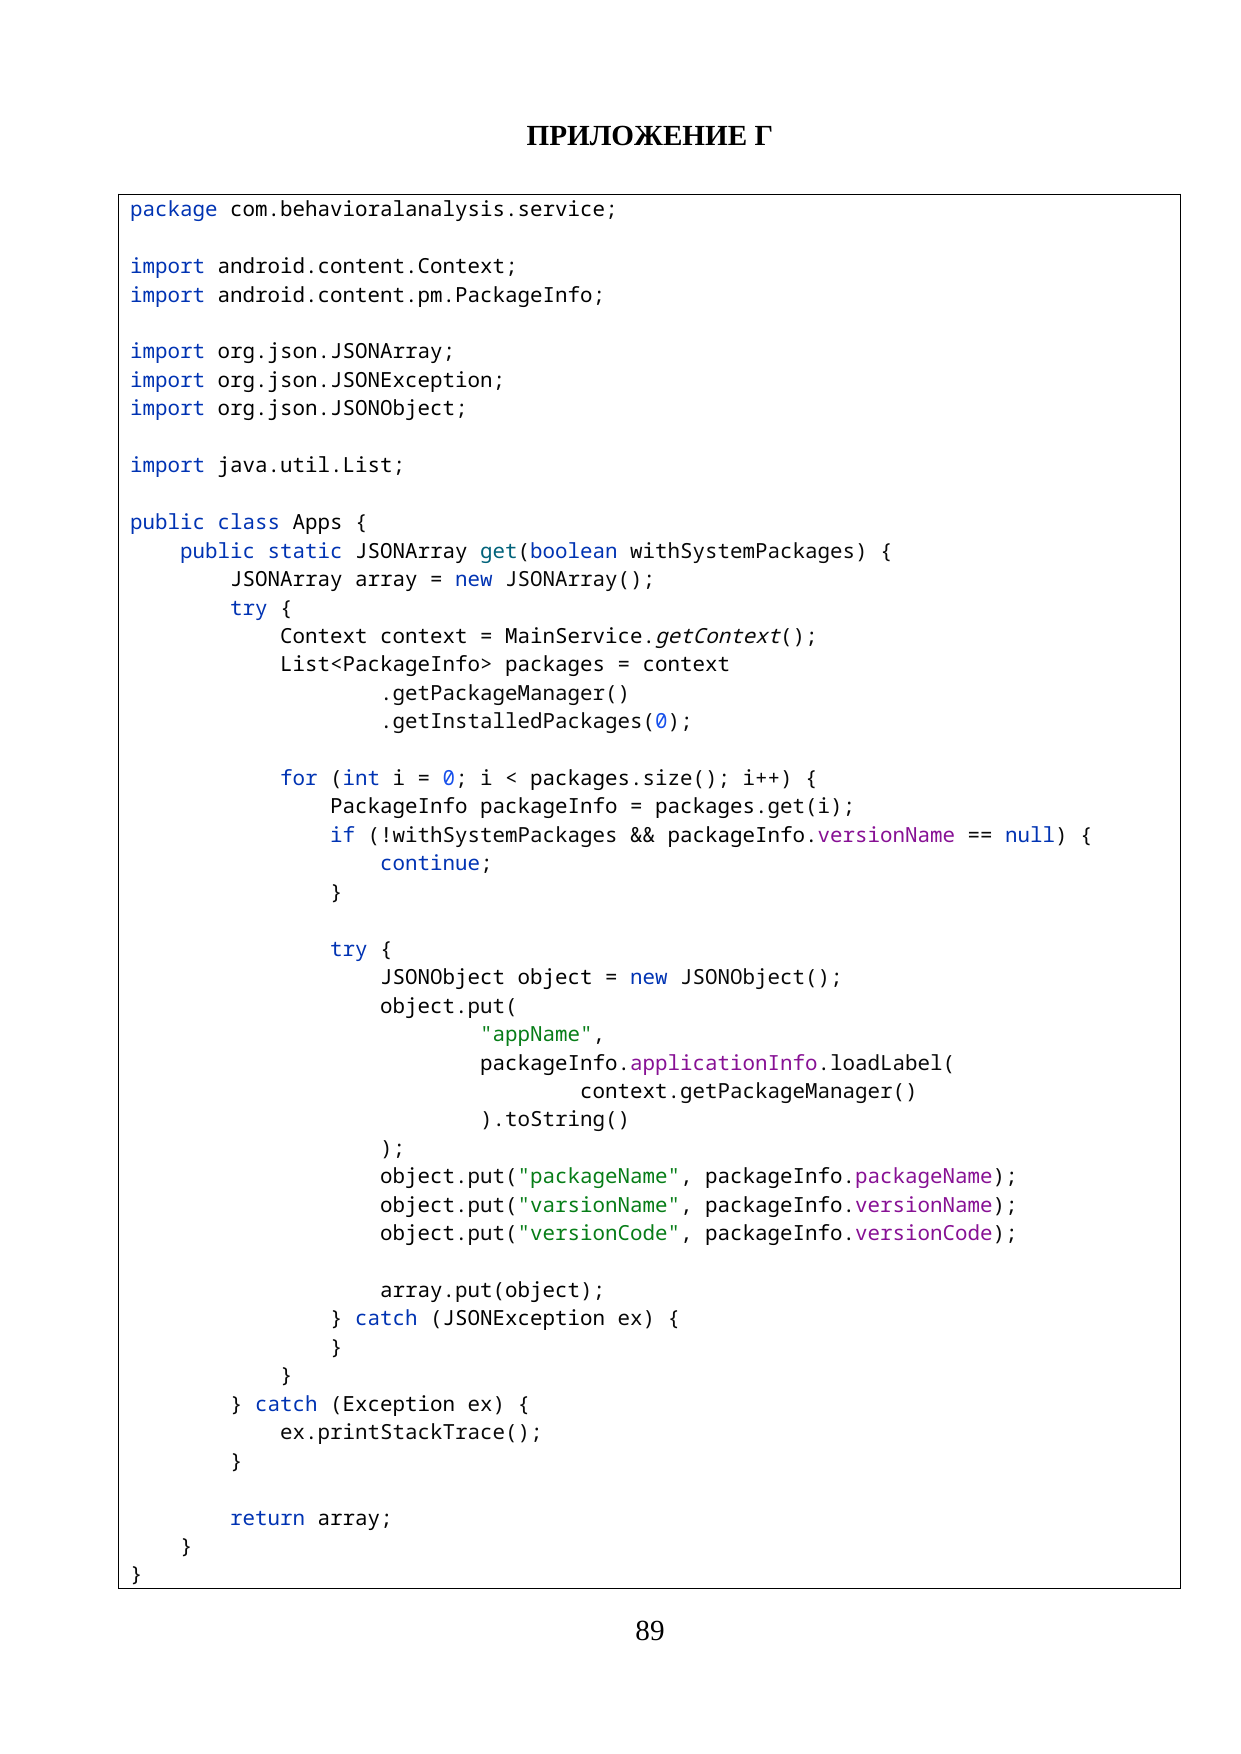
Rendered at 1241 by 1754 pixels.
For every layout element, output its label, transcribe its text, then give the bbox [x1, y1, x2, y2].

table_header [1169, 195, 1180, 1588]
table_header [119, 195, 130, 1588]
text ПРИЛОЖЕНИЕ Г [118, 118, 1181, 152]
